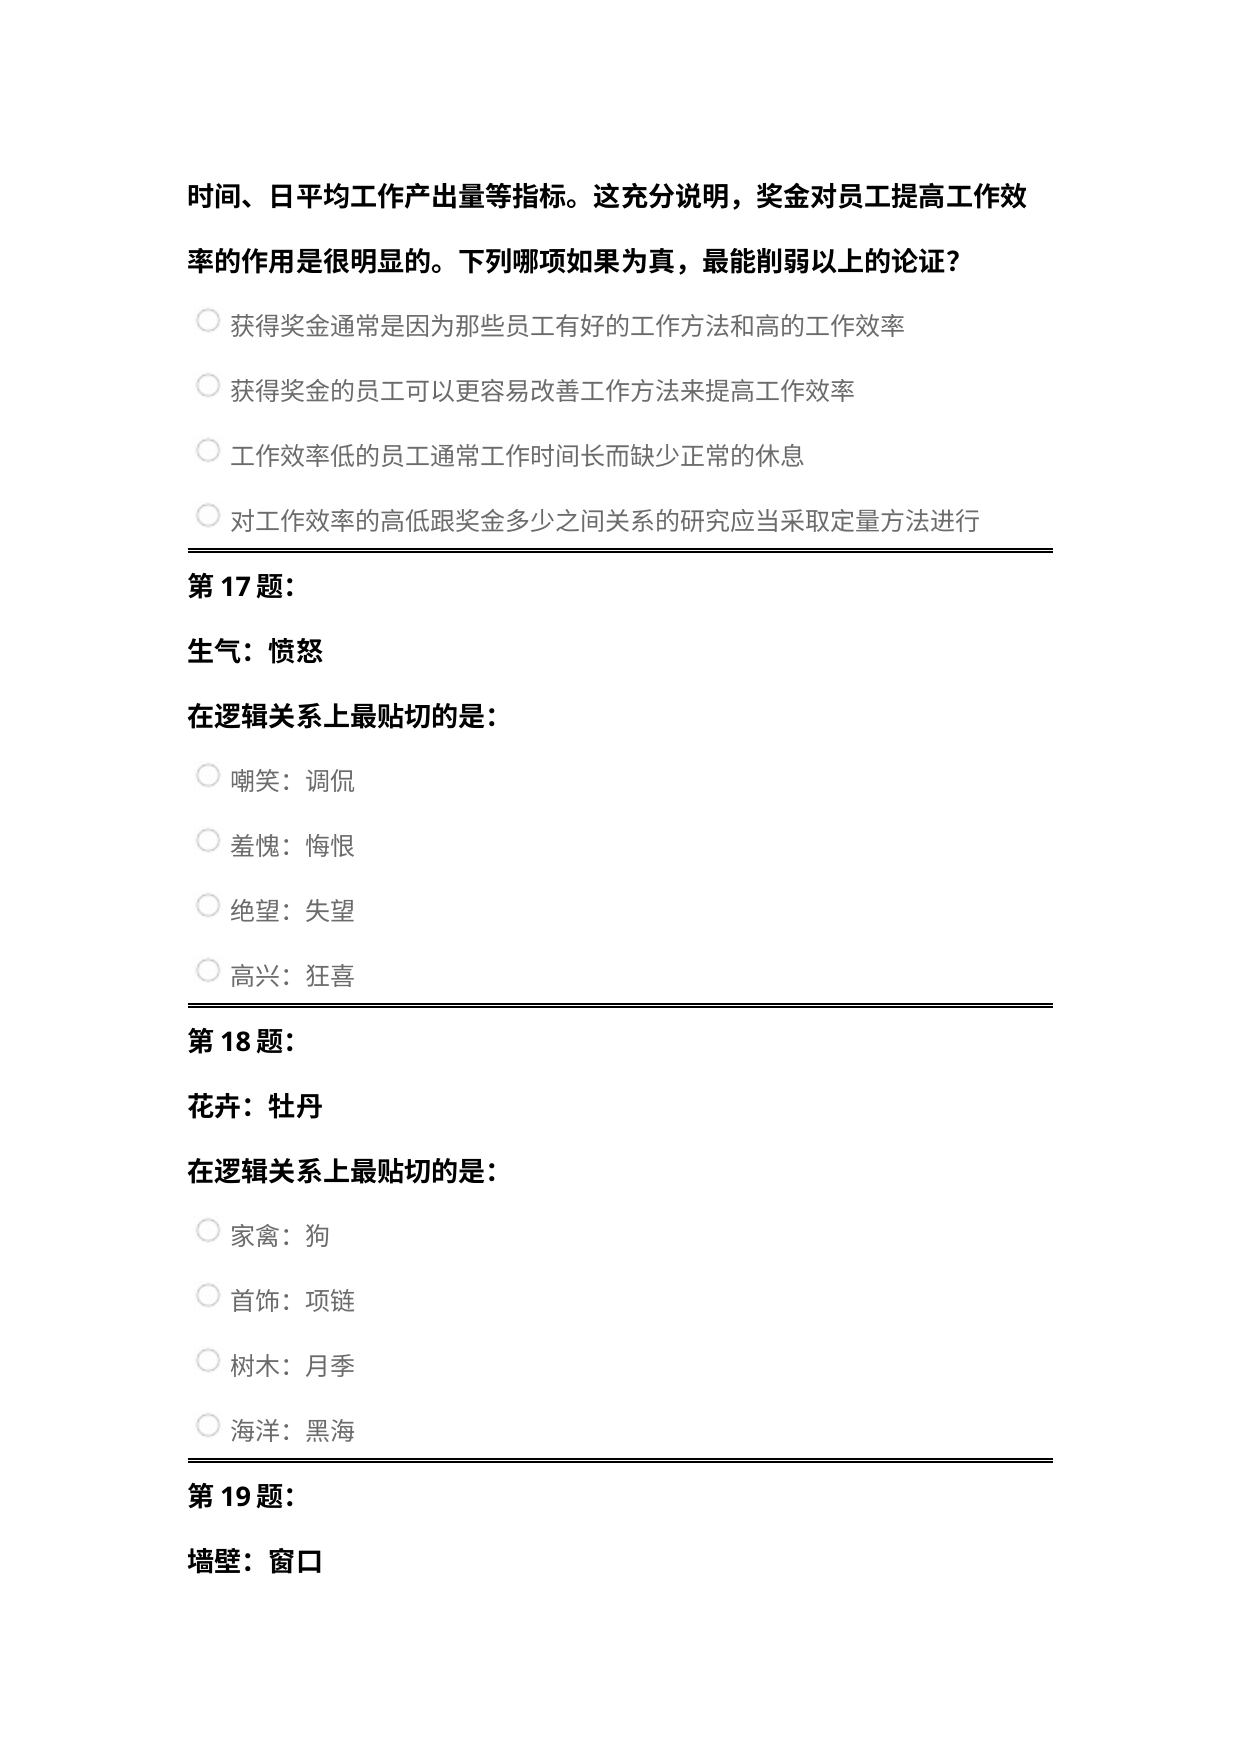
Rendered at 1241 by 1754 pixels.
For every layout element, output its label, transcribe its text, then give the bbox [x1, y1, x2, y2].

picture [193, 956, 224, 986]
picture [193, 501, 224, 531]
text 第17题： 生气：愤怒 [187, 552, 1053, 682]
table_cell 工作效率低的员工通常工作时间长而缺少正常的休息 [188, 422, 1240, 487]
table_cell 对工作效率的高低跟奖金多少之间关系的研究应当采取定量方法进行 [188, 487, 1240, 552]
picture [193, 436, 224, 466]
picture [193, 891, 224, 921]
picture [193, 371, 224, 401]
picture [193, 761, 224, 791]
picture [193, 1216, 224, 1246]
text 第19题： 墙壁：窗口 [187, 1462, 1053, 1592]
picture [193, 826, 224, 856]
picture [193, 306, 224, 336]
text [187, 162, 1053, 292]
picture [193, 1346, 224, 1376]
picture [193, 1411, 224, 1441]
text 第18题： 花卉：牡丹 [187, 1007, 1053, 1137]
text 在逻辑关系上最贴切的是： [187, 682, 1053, 747]
table_header 获得奖金通常是因为那些员工有好的工作方法和高的工作效率 [188, 292, 1240, 357]
text 在逻辑关系上最贴切的是： [187, 1137, 1053, 1202]
table_cell 获得奖金的员工可以更容易改善工作方法来提高工作效率 [188, 357, 1240, 422]
picture [193, 1281, 224, 1311]
